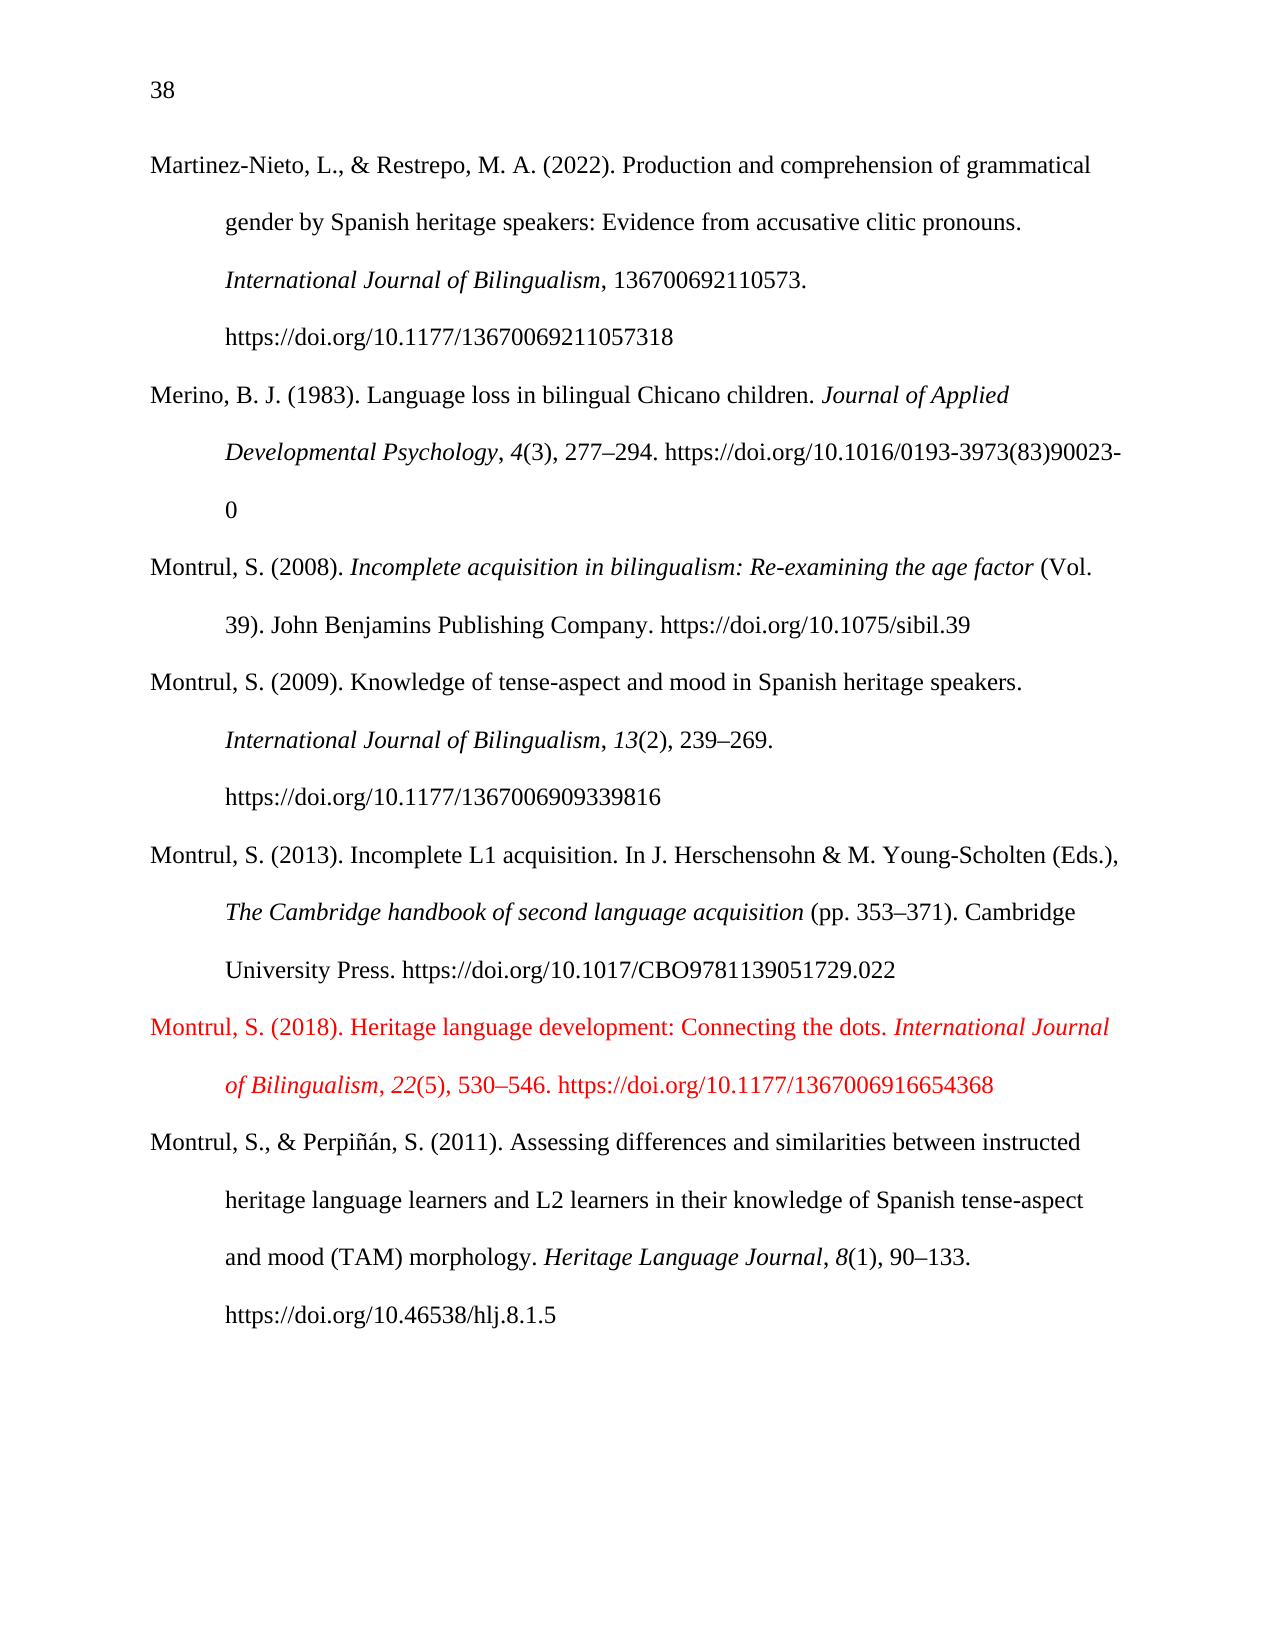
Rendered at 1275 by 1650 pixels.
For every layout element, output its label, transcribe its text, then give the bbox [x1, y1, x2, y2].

text Martinez-Nieto, L., & Restrepo, M. A. (2022). Production and comprehension of grammatical gender by Spanish heritage speakers: Evidence from accusative clitic pronouns. International Journal of Bilingualism, 136700692110573. https://doi.org/10.1177/13670069211057318 [150, 150, 1125, 351]
text Montrul, S. (2008). Incomplete acquisition in bilingualism: Re-examining the age factor (Vol. 39). John Benjamins Publishing Company. https://doi.org/10.1075/sibil.39 [150, 552, 1125, 639]
text Montrul, S. (2018). Heritage language development: Connecting the dots. International Journal of Bilingualism, 22(5), 530–546. https://doi.org/10.1177/1367006916654368 [150, 1012, 1125, 1099]
text Montrul, S. (2009). Knowledge of tense-aspect and mood in Spanish heritage speakers. International Journal of Bilingualism, 13(2), 239–269. https://doi.org/10.1177/1367006909339816 [150, 667, 1125, 811]
text Montrul, S. (2013). Incomplete L1 acquisition. In J. Herschensohn & M. Young-Scholten (Eds.), The Cambridge handbook of second language acquisition (pp. 353–371). Cambridge University Press. https://doi.org/10.1017/CBO9781139051729.022 [150, 840, 1125, 984]
text Montrul, S., & Perpiñán, S. (2011). Assessing differences and similarities between instructed heritage language learners and L2 learners in their knowledge of Spanish tense-aspect and mood (TAM) morphology. Heritage Language Journal, 8(1), 90–133. https://doi.org/10.46538/hlj.8.1.5 [150, 1127, 1125, 1329]
text Merino, B. J. (1983). Language loss in bilingual Chicano children. Journal of Applied Developmental Psychology, 4(3), 277–294. https://doi.org/10.1016/0193-3973(83)90023-0 [150, 380, 1125, 524]
